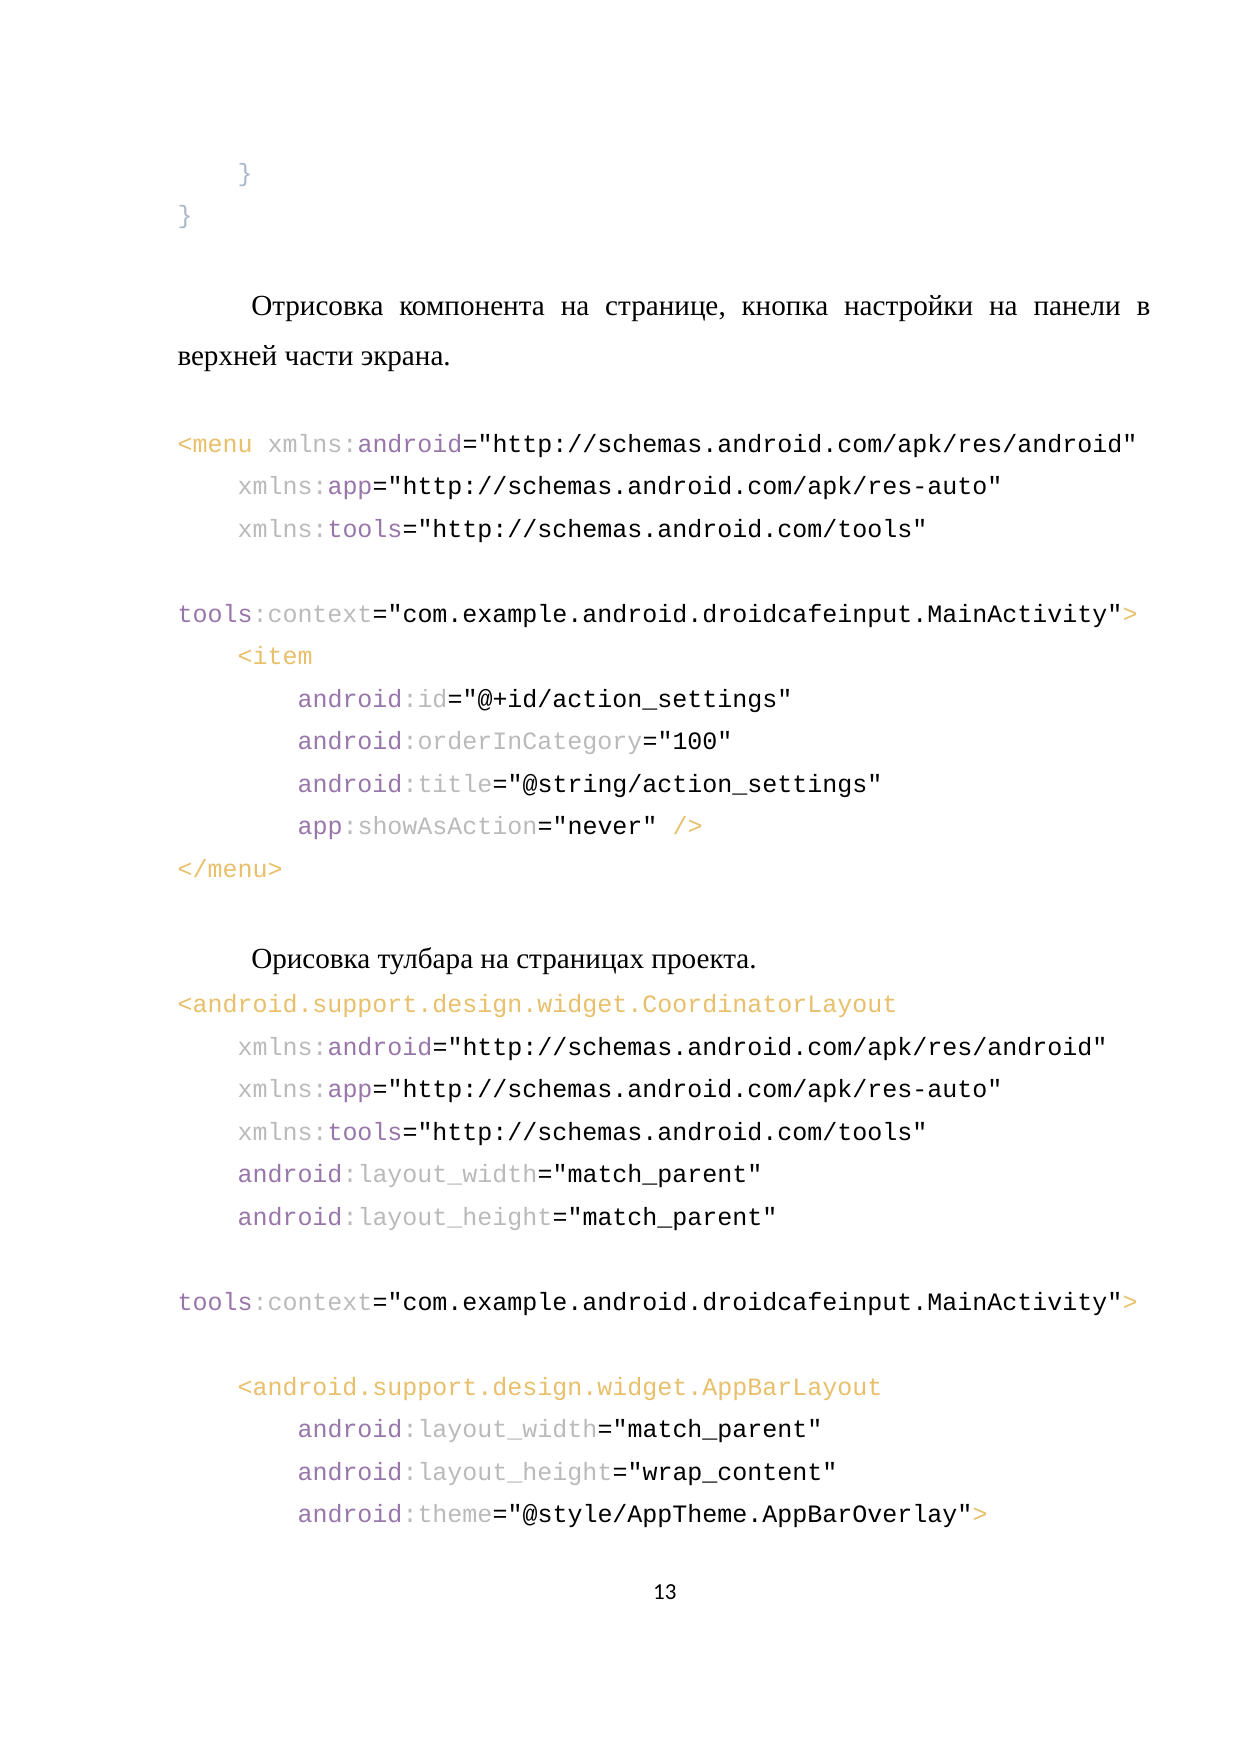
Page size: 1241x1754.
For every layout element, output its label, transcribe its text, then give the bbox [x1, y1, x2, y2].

text <menu xmlns:android="http://schemas.android.com/apk/res/android" xmlns:app="http://schemas.android.com/apk/res-auto" xmlns:tools="http://schemas.android.com/tools" tools:context="com.example.android.droidcafeinput.MainActivity"> <item android:id="@+id/action_settings" android:orderInCategory="100" android:title="@string/action_settings" app:showAsAction="never" /> </menu> [177, 431, 1152, 884]
text Орисовка тулбара на страницах проекта. [177, 941, 1152, 975]
text Отрисовка компонента на странице, кнопка настройки на панели в верхней части экрана. [177, 288, 1152, 372]
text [177, 992, 1152, 1572]
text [177, 118, 1152, 231]
